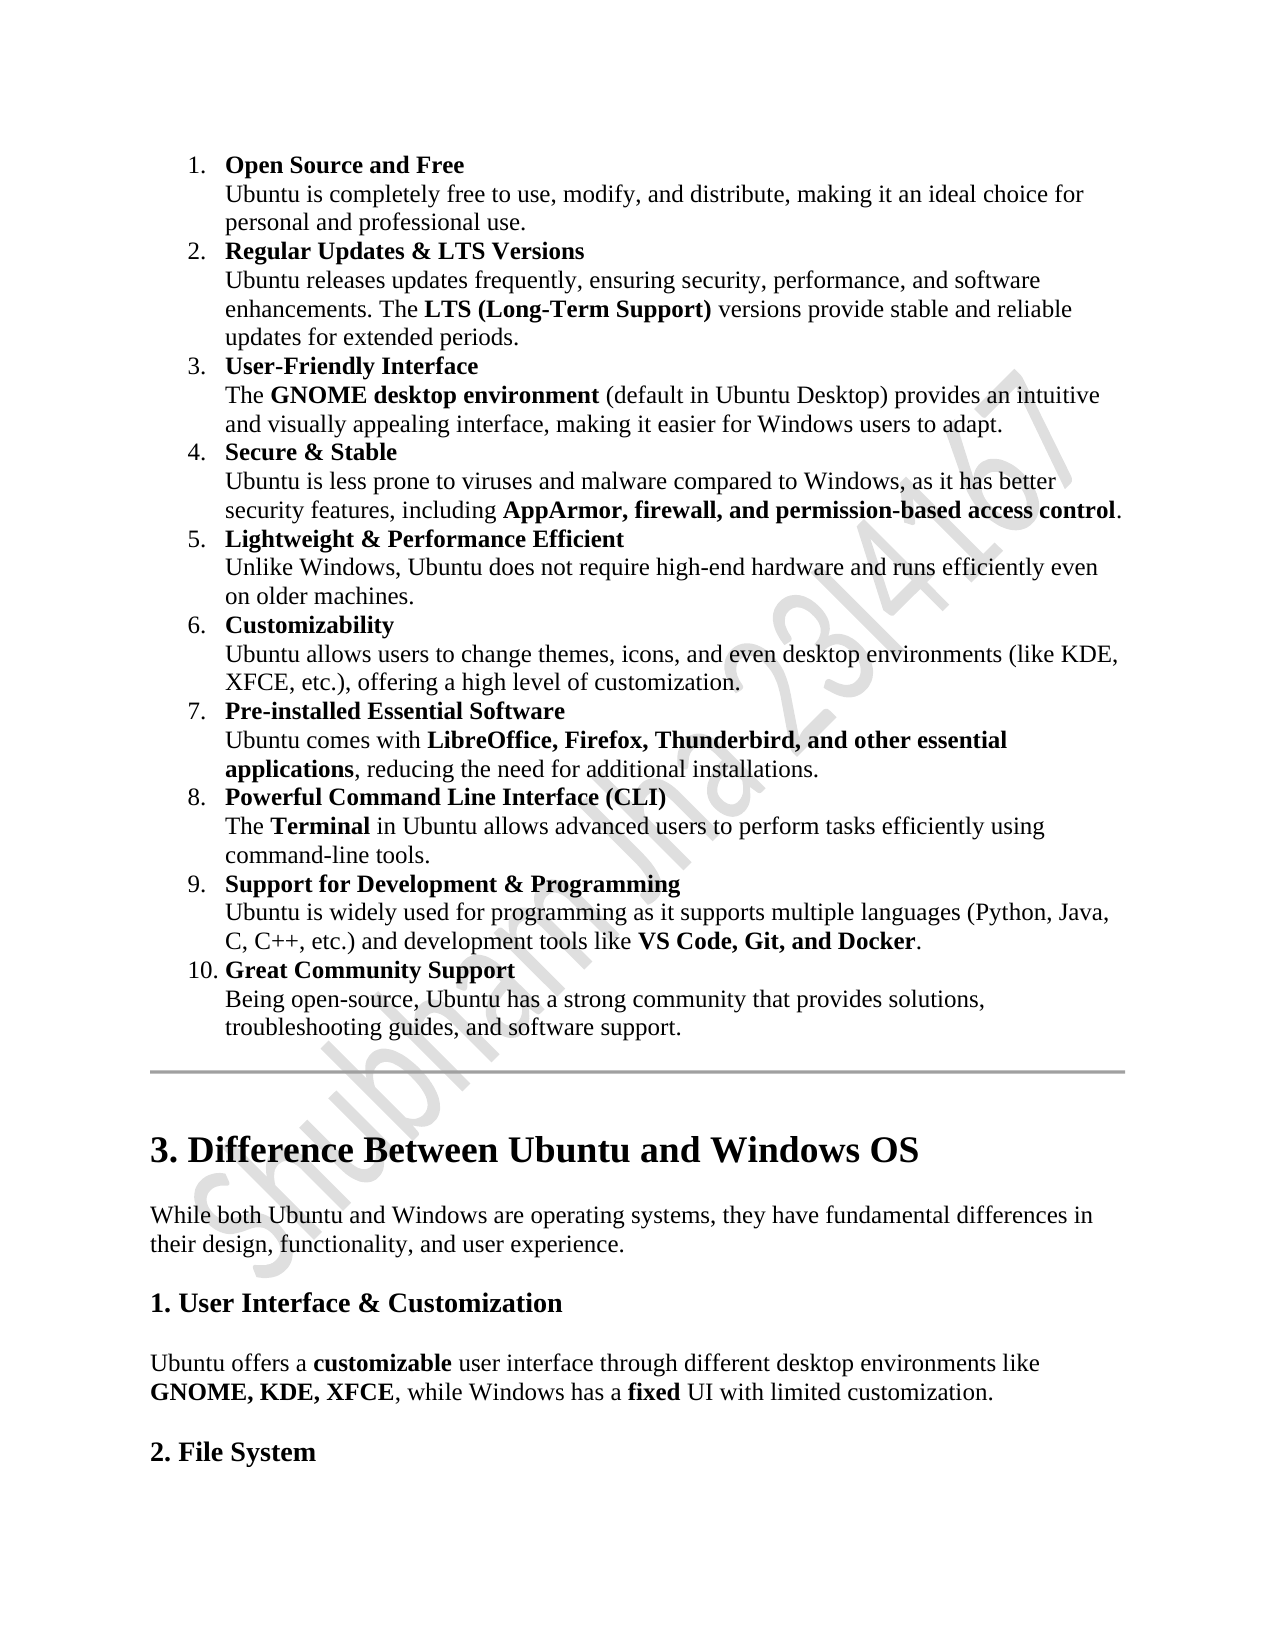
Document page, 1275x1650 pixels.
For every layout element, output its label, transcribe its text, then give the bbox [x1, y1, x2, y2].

text 1. User Interface & Customization [150, 1287, 1125, 1319]
list Powerful Command Line Interface (CLI) The Terminal in Ubuntu allows advanced users to perform tasks efficiently using command-line tools. [187, 782, 1125, 869]
list Regular Updates & LTS Versions Ubuntu releases updates frequently, ensuring security, performance, and software enhancements. The LTS (Long-Term Support) versions provide stable and reliable updates for extended periods. [187, 236, 1125, 351]
list Lightweight & Performance Efficient Unlike Windows, Ubuntu does not require high-end hardware and runs efficiently even on older machines. [187, 524, 1125, 610]
list Pre-installed Essential Software Ubuntu comes with LibreOffice, Firefox, Thunderbird, and other essential applications, reducing the need for additional installations. [187, 696, 1125, 782]
text 2. File System [150, 1435, 1125, 1467]
text 3. Difference Between Ubuntu and Windows OS [150, 1128, 1125, 1171]
list Great Community Support Being open-source, Ubuntu has a strong community that provides solutions, troubleshooting guides, and software support. [187, 955, 1125, 1041]
text While both Ubuntu and Windows are operating systems, they have fundamental differences in their design, functionality, and user experience. [150, 1200, 1125, 1257]
list Secure & Stable Ubuntu is less prone to viruses and malware compared to Windows, as it has better security features, including AppArmor, firewall, and permission-based access control. [187, 437, 1125, 524]
list Support for Development & Programming Ubuntu is widely used for programming as it supports multiple languages (Python, Java, C, C++, etc.) and development tools like VS Code, Git, and Docker. [187, 869, 1125, 955]
list Open Source and Free Ubuntu is completely free to use, modify, and distribute, making it an ideal choice for personal and professional use. [187, 150, 1125, 236]
list Customizability Ubuntu allows users to change themes, icons, and even desktop environments (like KDE, XFCE, etc.), offering a high level of customization. [187, 610, 1125, 696]
list User-Friendly Interface The GNOME desktop environment (default in Ubuntu Desktop) provides an intuitive and visually appealing interface, making it easier for Windows users to adapt. [187, 351, 1125, 437]
text Ubuntu offers a customizable user interface through different desktop environments like GNOME, KDE, XFCE, while Windows has a fixed UI with limited customization. [150, 1348, 1125, 1406]
